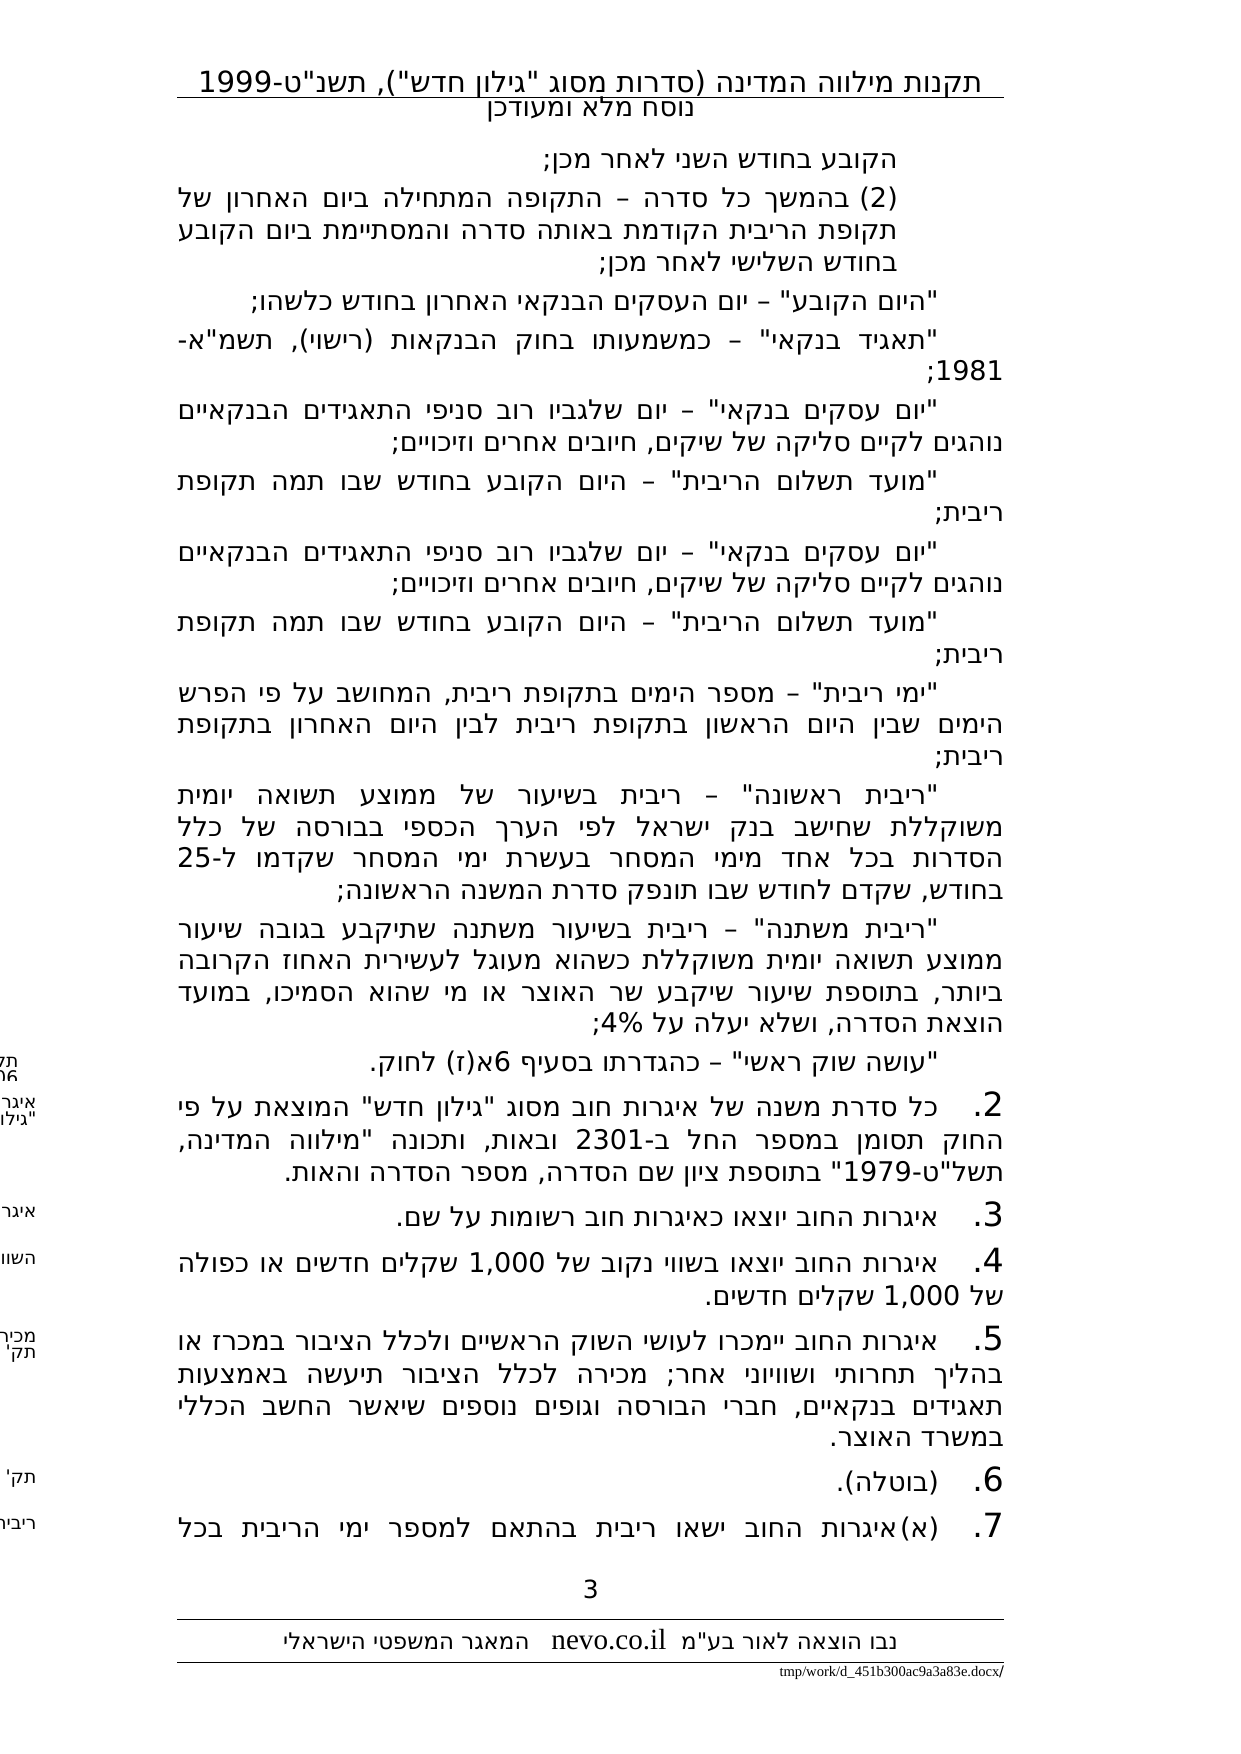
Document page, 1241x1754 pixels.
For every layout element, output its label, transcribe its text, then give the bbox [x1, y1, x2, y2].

text 2. כל סדרת משנה של איגרות חוב מסוג "גילון חדש" המוצאת על פי החוק תסומן במספר החל ב-2301 ובאות, ותכונה "מילווה המדינה, תשל"ט-1979" בתוספת ציון שם הסדרה, מספר הסדרה והאות. [177, 1086, 1004, 1188]
text "יום עסקים בנקאי" – יום שלגביו רוב סניפי התאגידים הבנקאיים נוהגים לקיים סליקה של שיקים, חיובים אחרים וזיכויים; [177, 394, 1004, 458]
text (2) בהמשך כל סדרה – התקופה המתחילה ביום האחרון של תקופת הריבית הקודמת באותה סדרה והמסתיימת ביום הקובע בחודש השלישי לאחר מכן; [177, 183, 898, 277]
text "תאגיד בנקאי" – כמשמעותו בחוק הבנקאות (רישוי), תשמ"א-1981; [177, 324, 1004, 387]
text "ימי ריבית" – מספר הימים בתקופת ריבית, המחושב על פי הפרש הימים שבין היום הראשון בתקופת ריבית לבין היום האחרון בתקופת ריבית; [177, 677, 1004, 772]
text "ריבית משתנה" – ריבית בשיעור משתנה שתיקבע בגובה שיעור ממוצע תשואה יומית משוקללת כשהוא מעוגל לעשירית האחוז הקרובה ביותר, בתוספת שיעור שיקבע שר האוצר או מי שהוא הסמיכו, במועד הוצאת הסדרה, ושלא יעלה על 4%; [177, 913, 1004, 1039]
text 5. איגרות החוב יימכרו לעושי השוק הראשיים ולכלל הציבור במכרז או בהליך תחרותי ושוויוני אחר; מכירה לכלל הציבור תיעשה באמצעות תאגידים בנקאיים, חברי הבורסה וגופים נוספים שיאשר החשב הכללי במשרד האוצר. [177, 1319, 1004, 1453]
text (1) לריבית הראשונה בכל סדרה – התקופה המתחילה ב-1 בחודש שבו הונפקה סדרת המשנה הראשונה והמסתיימת ביום הקובע בחודש השני לאחר מכן; [177, 144, 898, 175]
text "יום עסקים בנקאי" – יום שלגביו רוב סניפי התאגידים הבנקאיים נוהגים לקיים סליקה של שיקים, חיובים אחרים וזיכויים; [177, 536, 1004, 599]
text "ריבית ראשונה" – ריבית בשיעור של ממוצע תשואה יומית משוקללת שחישב בנק ישראל לפי הערך הכספי בבורסה של כלל הסדרות בכל אחד מימי המסחר בעשרת ימי המסחר שקדמו ל-25 בחודש, שקדם לחודש שבו תונפק סדרת המשנה הראשונה; [177, 779, 1004, 906]
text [177, 1507, 1004, 1546]
text "מועד תשלום הריבית" – היום הקובע בחודש שבו תמה תקופת ריבית; [177, 606, 1004, 669]
text 3. איגרות החוב יוצאו כאיגרות חוב רשומות על שם. [177, 1195, 1004, 1234]
text 6. (בוטלה). [177, 1461, 1004, 1499]
text "מועד תשלום הריבית" – היום הקובע בחודש שבו תמה תקופת ריבית; [177, 465, 1004, 528]
text 4. איגרות החוב יוצאו בשווי נקוב של 1,000 שקלים חדשים או כפולה של 1,000 שקלים חדשים. [177, 1242, 1004, 1312]
text "עושה שוק ראשי" – כהגדרתו בסעיף 6א(ז) לחוק. [177, 1047, 1004, 1078]
text "היום הקובע" – יום העסקים הבנקאי האחרון בחודש כלשהו; [177, 285, 1004, 316]
